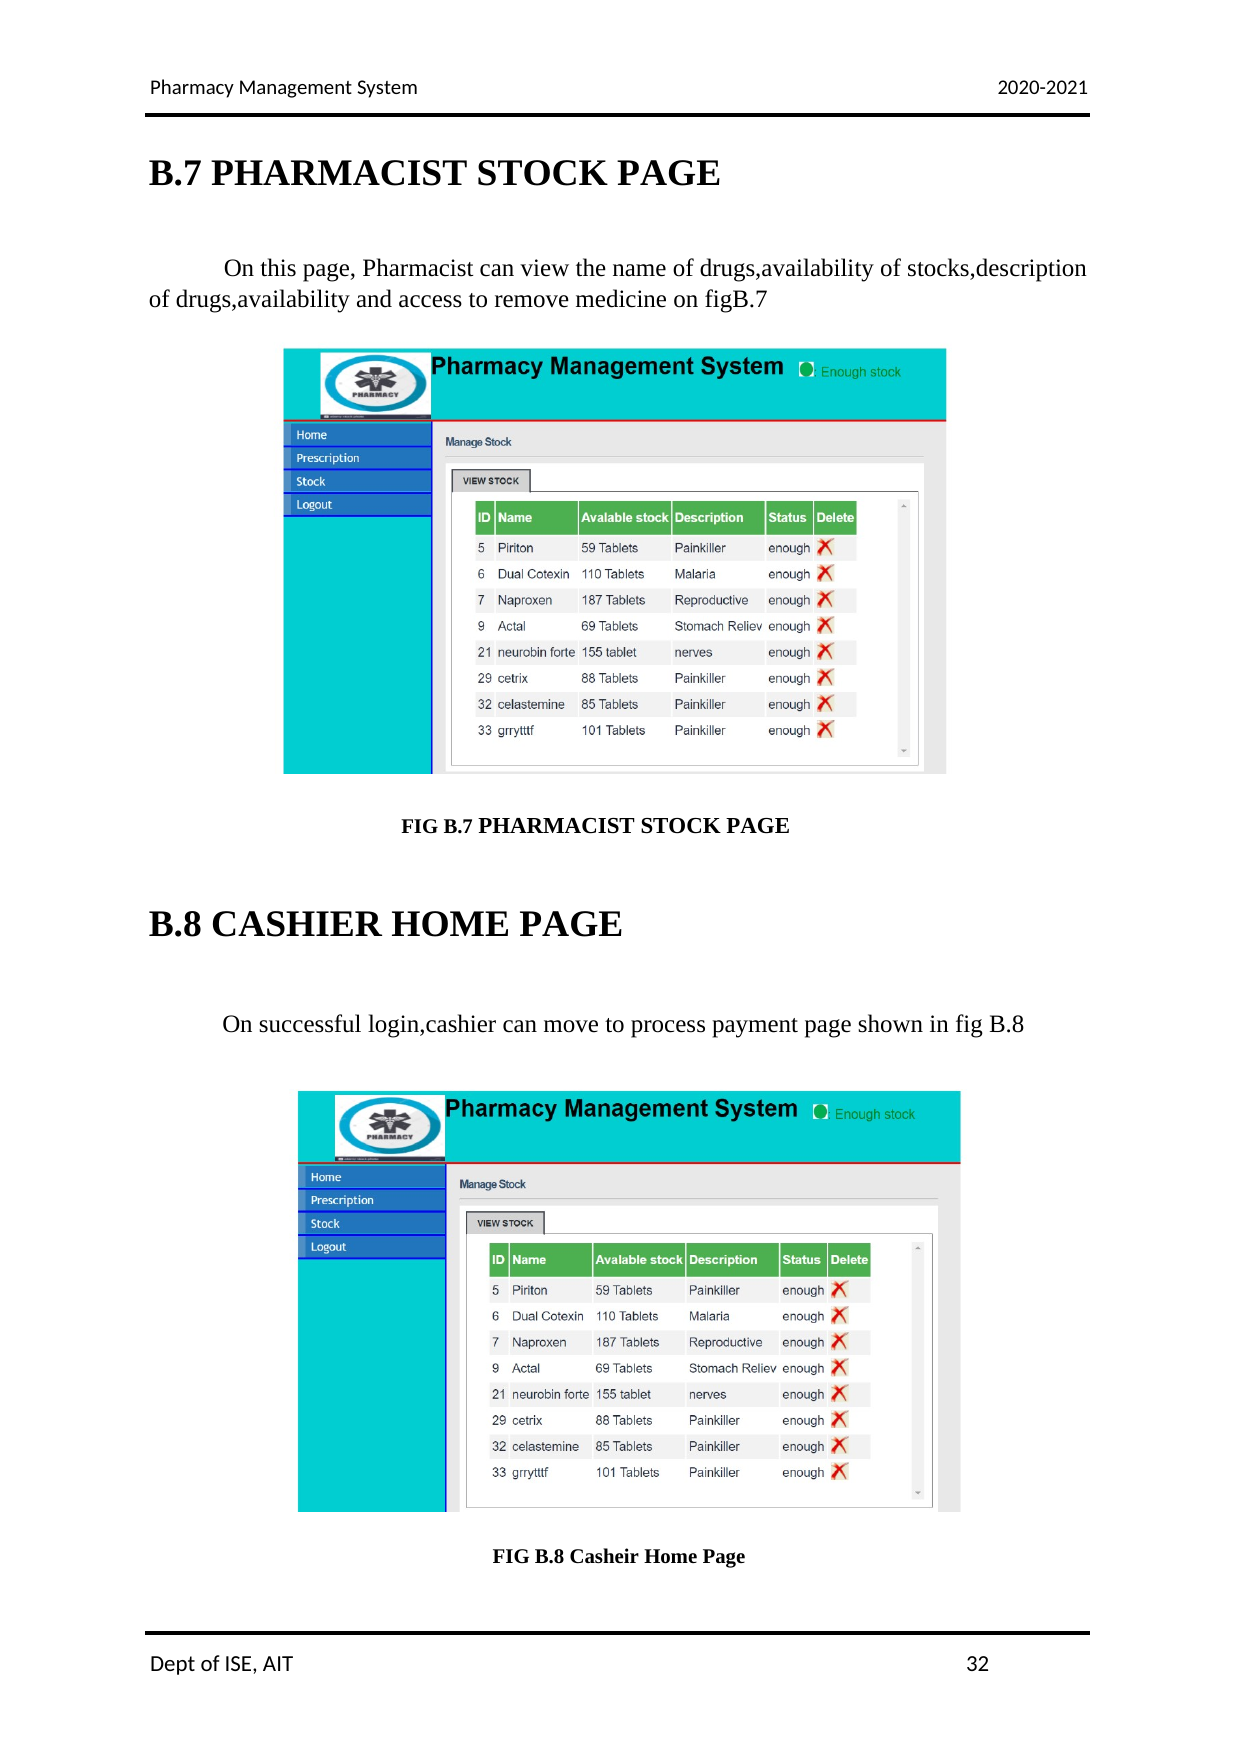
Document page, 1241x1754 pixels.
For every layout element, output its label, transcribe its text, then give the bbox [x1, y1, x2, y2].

text FIG B.8 Casheir Home Page [150, 1544, 1088, 1568]
text FIG B.7 PHARMACIST STOCK PAGE [375, 812, 1207, 838]
picture [191, 1089, 1060, 1512]
subtitle B.7 PHARMACIST STOCK PAGE [148, 151, 1207, 194]
subtitle B.8 CASHIER HOME PAGE [148, 901, 1207, 944]
picture [219, 332, 1031, 774]
text On this page, Pharmacist can view the name of drugs,availability of stocks,description of drugs,availability and access to remove medicine on figB.7 [148, 253, 1088, 313]
text On successful login,cashier can move to process payment page shown in fig B.8 [148, 1009, 1207, 1038]
